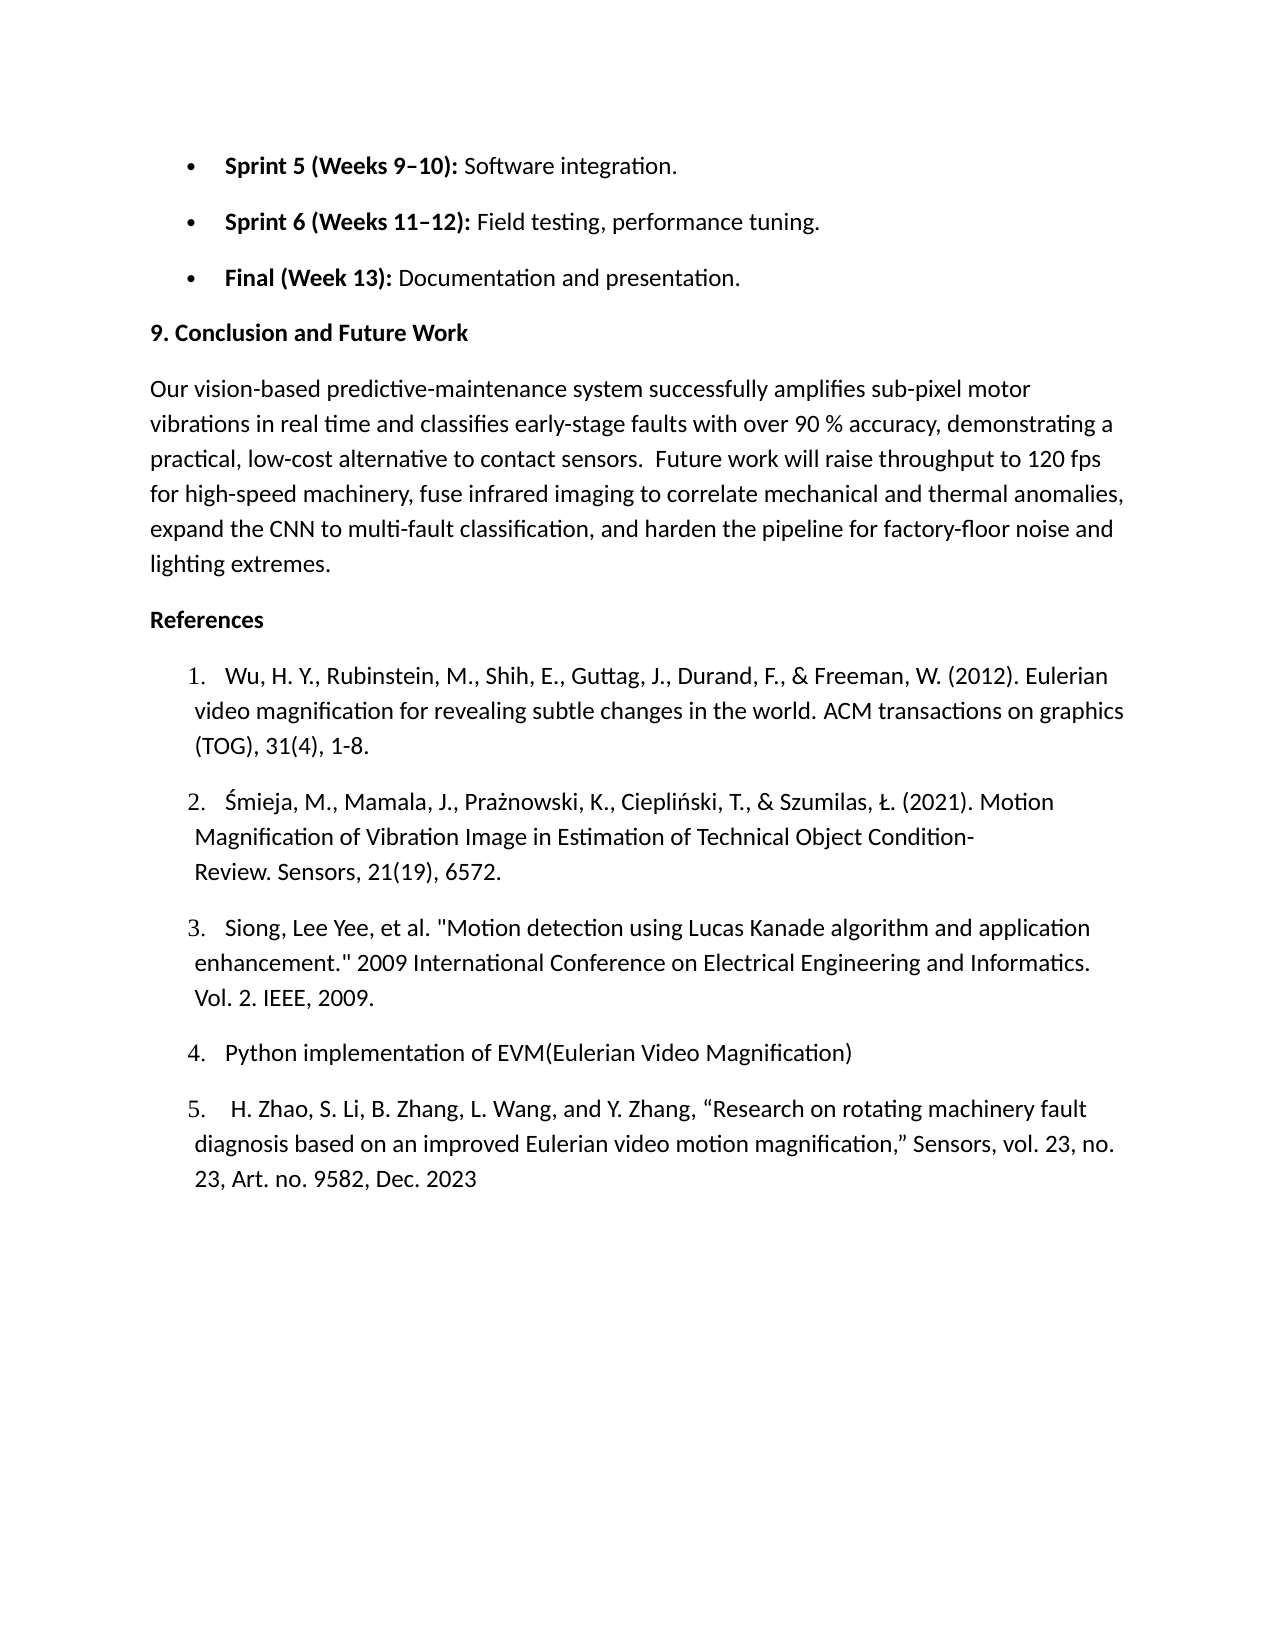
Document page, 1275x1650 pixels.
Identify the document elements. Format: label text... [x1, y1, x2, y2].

list Sprint 5 (Weeks 9–10): Software integration. [187, 150, 1125, 181]
list Wu, H. Y., Rubinstein, M., Shih, E., Guttag, J., Durand, F., & Freeman, W. (2012). Eulerian video magnification for revealing subtle changes in the world. ACM transactions on graphics (TOG), 31(4), 1-8. [187, 660, 1125, 761]
list Siong, Lee Yee, et al. "Motion detection using Lucas Kanade algorithm and application enhancement." 2009 International Conference on Electrical Engineering and Informatics. Vol. 2. IEEE, 2009. [187, 912, 1125, 1012]
text 9. Conclusion and Future Work [150, 317, 1125, 348]
list Sprint 6 (Weeks 11–12): Field testing, performance tuning. [187, 206, 1125, 236]
list Final (Week 13): Documentation and presentation. [187, 262, 1125, 292]
list Śmieja, M., Mamala, J., Prażnowski, K., Ciepliński, T., & Szumilas, Ł. (2021). Motion Magnification of Vibration Image in Estimation of Technical Object Condition-Review. Sensors, 21(19), 6572. [187, 786, 1125, 886]
list H. Zhao, S. Li, B. Zhang, L. Wang, and Y. Zhang, “Research on rotating machinery fault diagnosis based on an improved Eulerian video motion magnification,” Sensors, vol. 23, no. 23, Art. no. 9582, Dec. 2023 [187, 1093, 1125, 1194]
list Python implementation of EVM(Eulerian Video Magnification) [187, 1037, 1125, 1068]
text References [150, 604, 1125, 635]
text Our vision-based predictive-maintenance system successfully amplifies sub-pixel motor vibrations in real time and classifies early-stage faults with over 90 % accuracy, demonstrating a practical, low-cost alternative to contact sensors. Future work will raise throughput to 120 fps for high-speed machinery, fuse infrared imaging to correlate mechanical and thermal anomalies, expand the CNN to multi-fault classification, and harden the pipeline for factory-floor noise and lighting extremes. [150, 373, 1125, 579]
